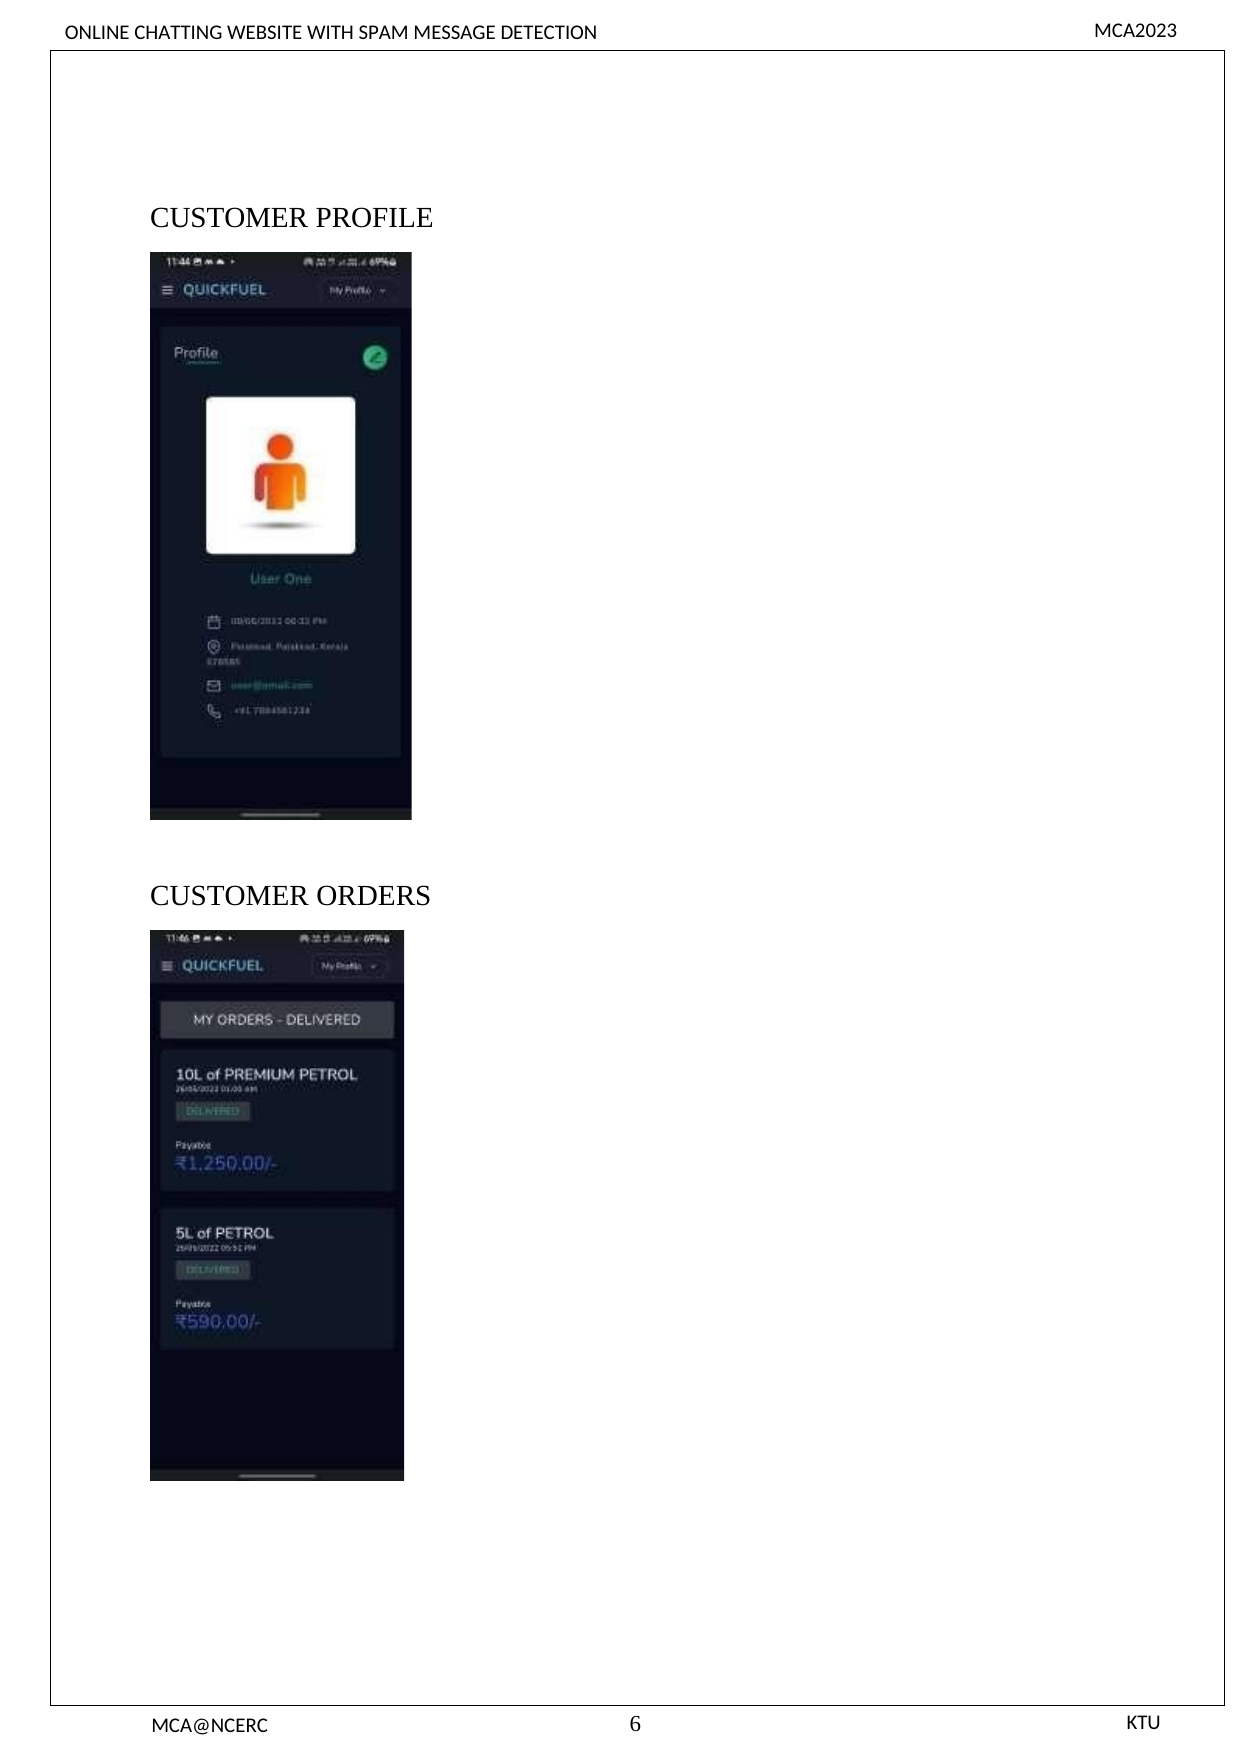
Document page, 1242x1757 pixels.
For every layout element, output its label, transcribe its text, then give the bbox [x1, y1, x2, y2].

text CUSTOMER PROFILE [150, 200, 1224, 234]
picture [150, 930, 405, 1481]
picture [150, 252, 412, 820]
text CUSTOMER ORDERS [150, 878, 1224, 912]
